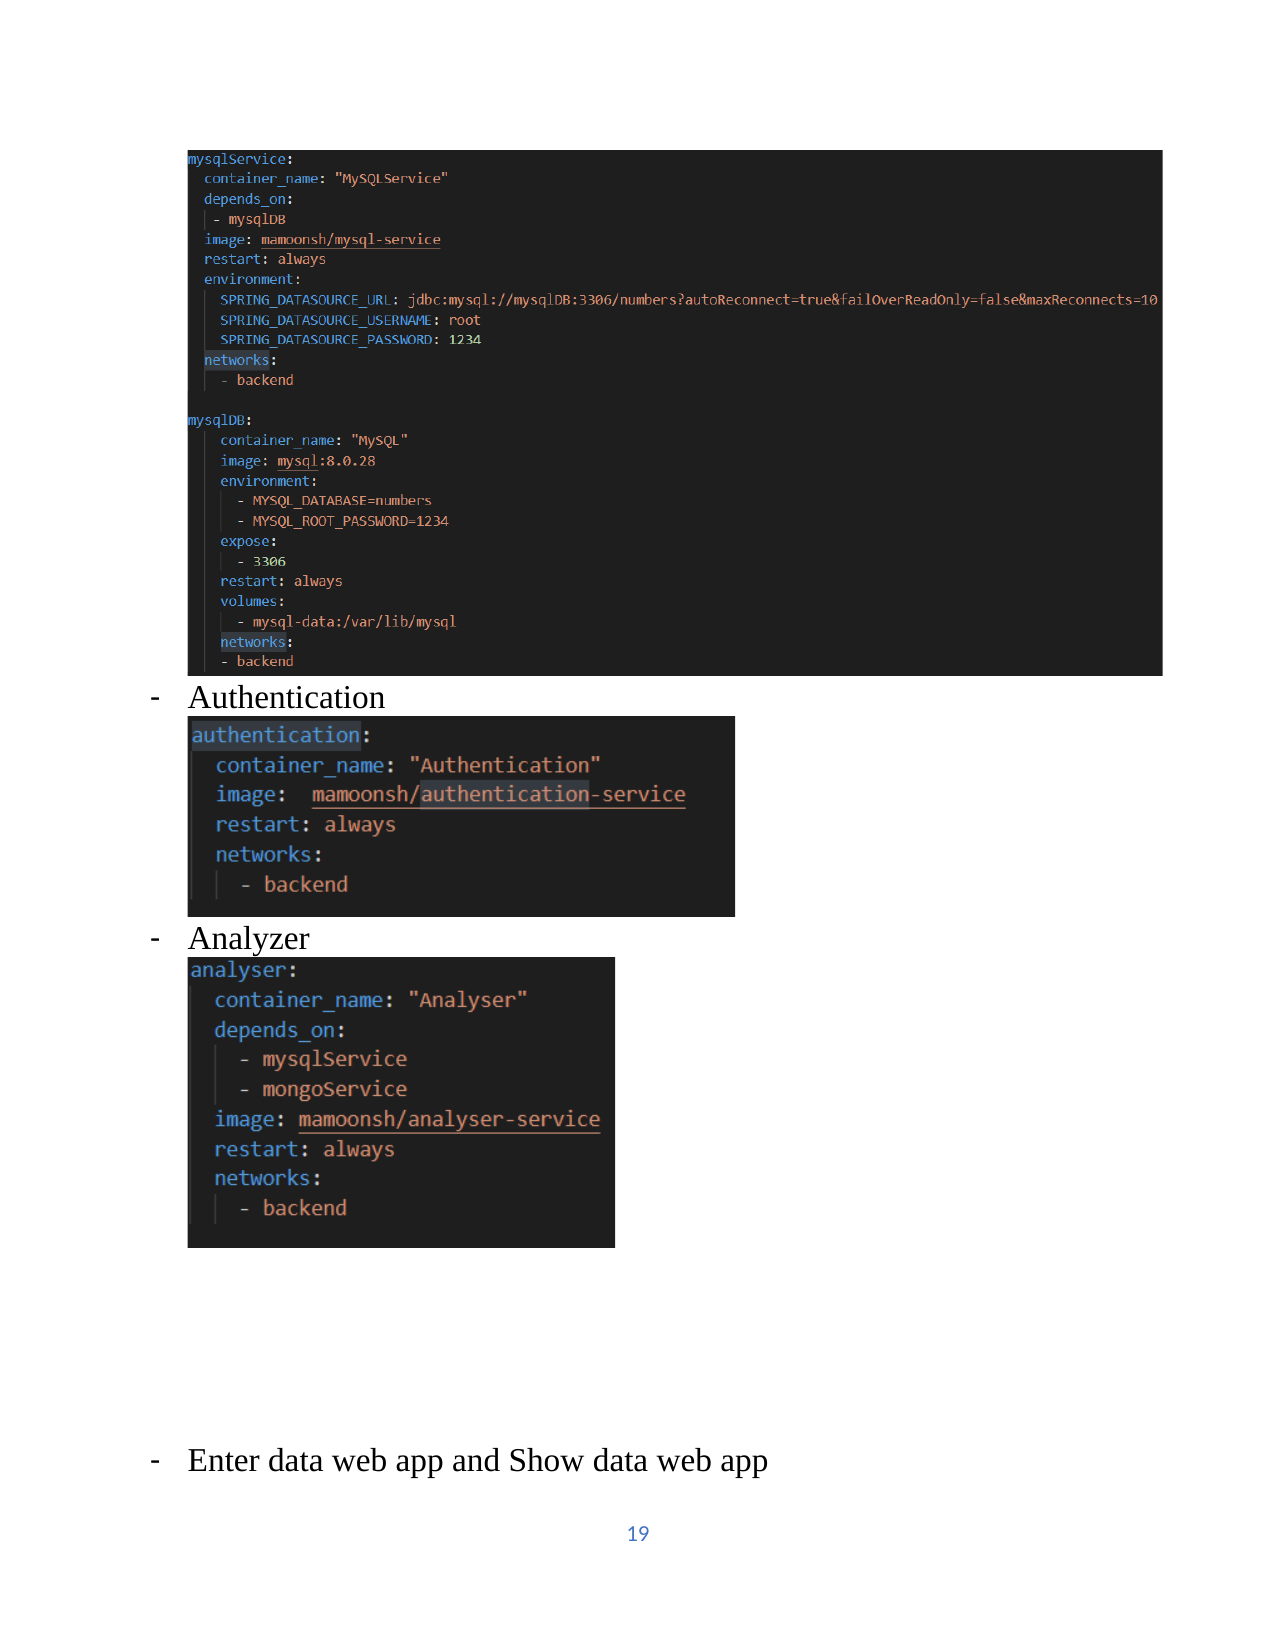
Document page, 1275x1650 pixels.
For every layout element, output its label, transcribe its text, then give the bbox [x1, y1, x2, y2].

picture [187, 716, 736, 917]
picture [187, 957, 615, 1248]
list Analyzer [150, 917, 1125, 957]
list Enter data web app and Show data web app [150, 1439, 1125, 1480]
list Authentication [150, 676, 1125, 717]
picture [187, 150, 1163, 676]
